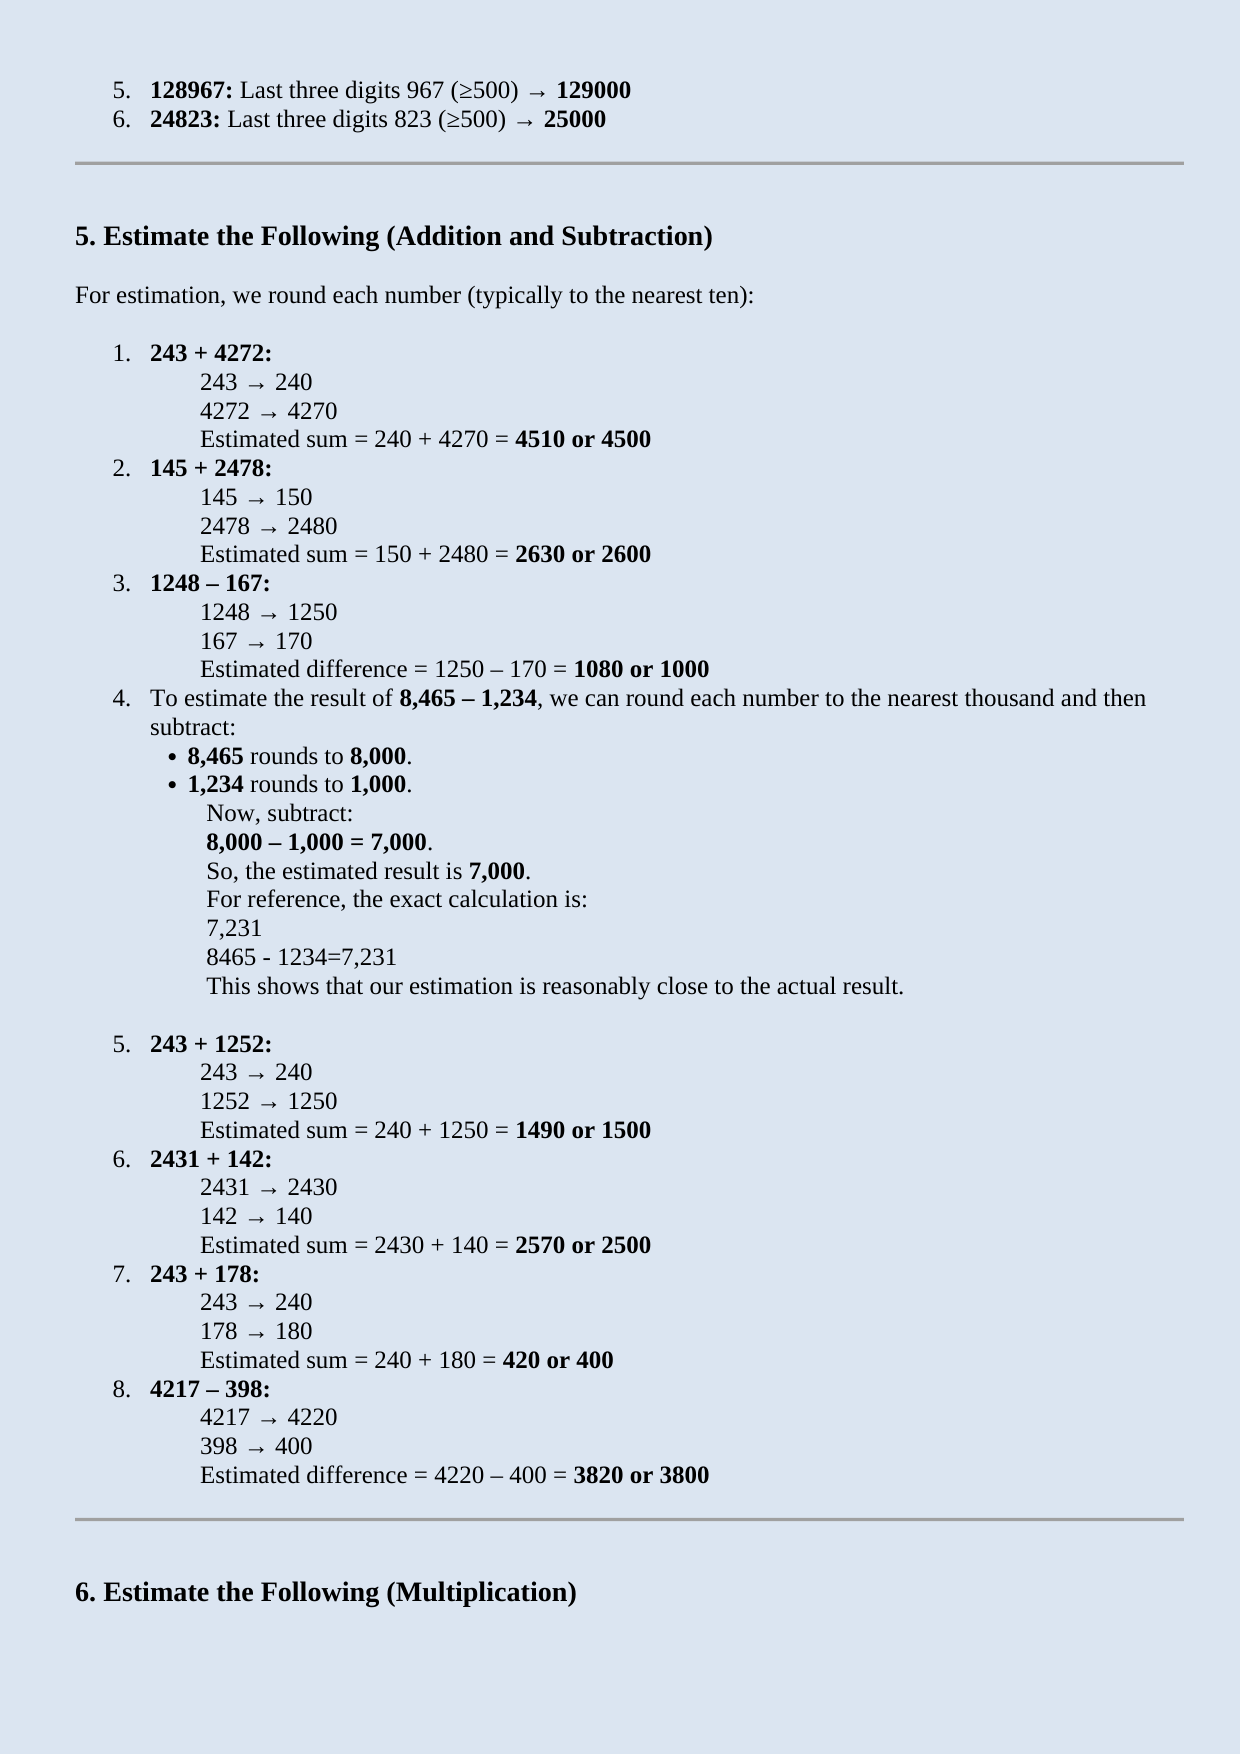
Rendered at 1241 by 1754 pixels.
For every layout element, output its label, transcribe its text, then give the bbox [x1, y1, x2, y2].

list 1248 – 167: 1248 → 1250 167 → 170 Estimated difference = 1250 – 170 = 1080 or 1000 [112, 568, 1184, 683]
list 243 + 4272: 243 → 240 4272 → 4270 Estimated sum = 240 + 4270 = 4510 or 4500 [112, 338, 1184, 453]
text For estimation, we round each number (typically to the nearest ten): [75, 280, 1184, 309]
text For reference, the exact calculation is: [206, 884, 1184, 913]
list 2431 + 142: 2431 → 2430 142 → 140 Estimated sum = 2430 + 140 = 2570 or 2500 [112, 1144, 1184, 1259]
list 1,234 rounds to 1,000. [169, 769, 1184, 798]
list 4217 – 398: 4217 → 4220 398 → 400 Estimated difference = 4220 – 400 = 3820 or 3800 [112, 1374, 1184, 1489]
list 128967: Last three digits 967 (≥500) → 129000 [112, 75, 1184, 104]
text 7,231 [206, 913, 1184, 942]
list 243 + 178: 243 → 240 178 → 180 Estimated sum = 240 + 180 = 420 or 400 [112, 1259, 1184, 1374]
text This shows that our estimation is reasonably close to the actual result. [206, 971, 1184, 999]
list 145 + 2478: 145 → 150 2478 → 2480 Estimated sum = 150 + 2480 = 2630 or 2600 [112, 453, 1184, 568]
text 8,000 – 1,000 = 7,000. [206, 827, 1184, 856]
text 8465 - 1234=7,231 [206, 942, 1184, 971]
list To estimate the result of 8,465 – 1,234, we can round each number to the nearest thousand and then subtract: [112, 683, 1184, 741]
text 5. Estimate the Following (Addition and Subtraction) [75, 219, 1184, 251]
list 24823: Last three digits 823 (≥500) → 25000 [112, 104, 1184, 132]
list 243 + 1252: 243 → 240 1252 → 1250 Estimated sum = 240 + 1250 = 1490 or 1500 [112, 1029, 1184, 1144]
text Now, subtract: [206, 798, 1184, 827]
text So, the estimated result is 7,000. [206, 856, 1184, 884]
text 6. Estimate the Following (Multiplication) [75, 1575, 1184, 1607]
list 8,465 rounds to 8,000. [169, 741, 1184, 769]
